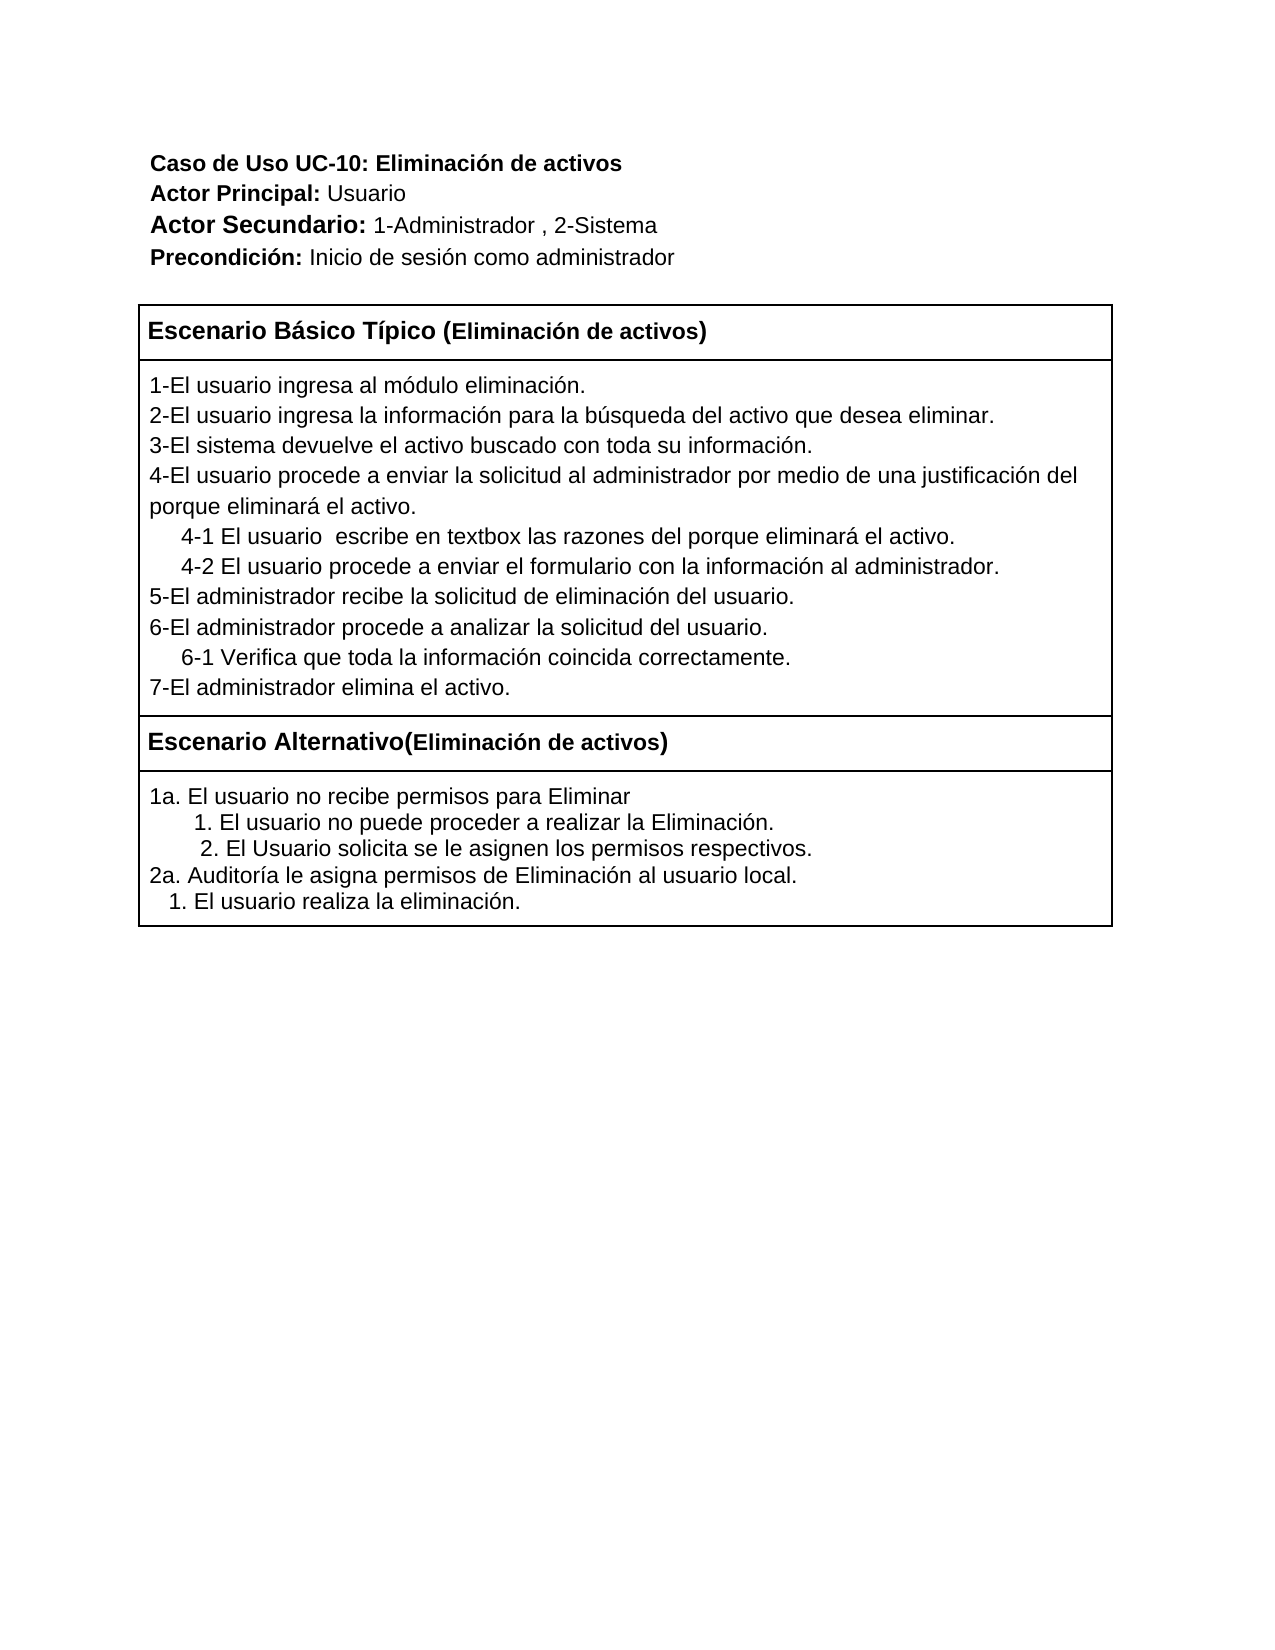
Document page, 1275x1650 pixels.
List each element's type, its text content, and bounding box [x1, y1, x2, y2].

table_cell 1a. El usuario no recibe permisos para Eliminar 1. El usuario no puede proceder a realizar la Eliminación. 2. El Usuario solicita se le asignen los permisos respectivos. 2a. Auditoría le asigna permisos de Eliminación al usuario local. 1. El usuario realiza la eliminación. [140, 772, 1111, 925]
table_cell Escenario Alternativo(Eliminación de activos) [140, 717, 1111, 770]
table_header Escenario Básico Típico (Eliminación de activos) [140, 306, 1111, 359]
text Actor Principal: Usuario [150, 180, 1125, 207]
text Precondición: Inicio de sesión como administrador [150, 243, 1125, 270]
text Caso de Uso UC-10: Eliminación de activos [150, 150, 1125, 176]
text Actor Secundario: 1-Administrador , 2-Sistema [150, 210, 1125, 239]
table_cell 1-El usuario ingresa al módulo eliminación. 2-El usuario ingresa la información para la búsqueda del activo que desea eliminar. 3-El sistema devuelve el activo buscado con toda su información. 4-El usuario procede a enviar la solicitud al administrador por medio de una justificación del porque eliminará el activo. 4-1 El usuario escribe en textbox las razones del porque eliminará el activo. 4-2 El usuario procede a enviar el formulario con la información al administrador. 5-El administrador recibe la solicitud de eliminación del usuario. 6-El administrador procede a analizar la solicitud del usuario. 6-1 Verifica que toda la información coincida correctamente. 7-El administrador elimina el activo. [140, 361, 1111, 714]
